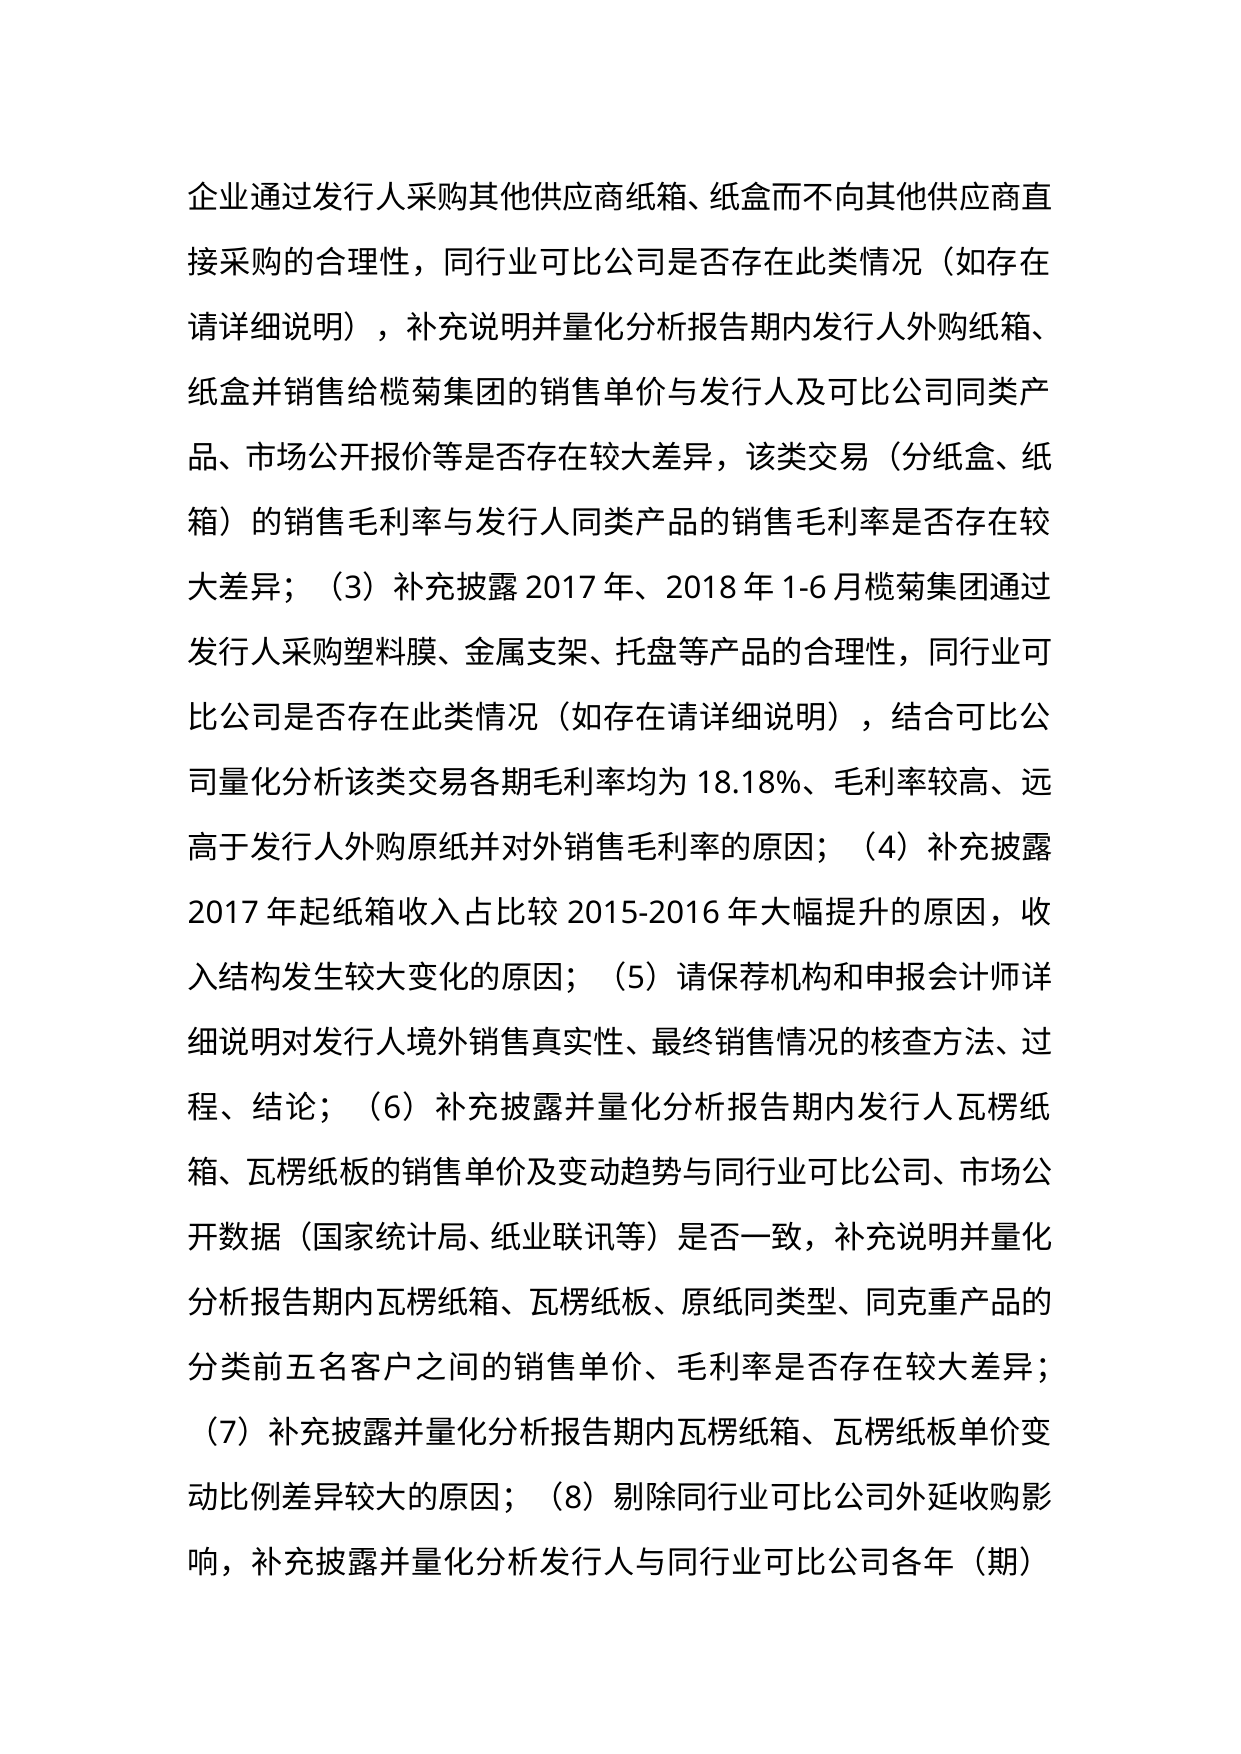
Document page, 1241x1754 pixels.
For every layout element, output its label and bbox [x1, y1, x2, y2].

text [187, 162, 1053, 1592]
